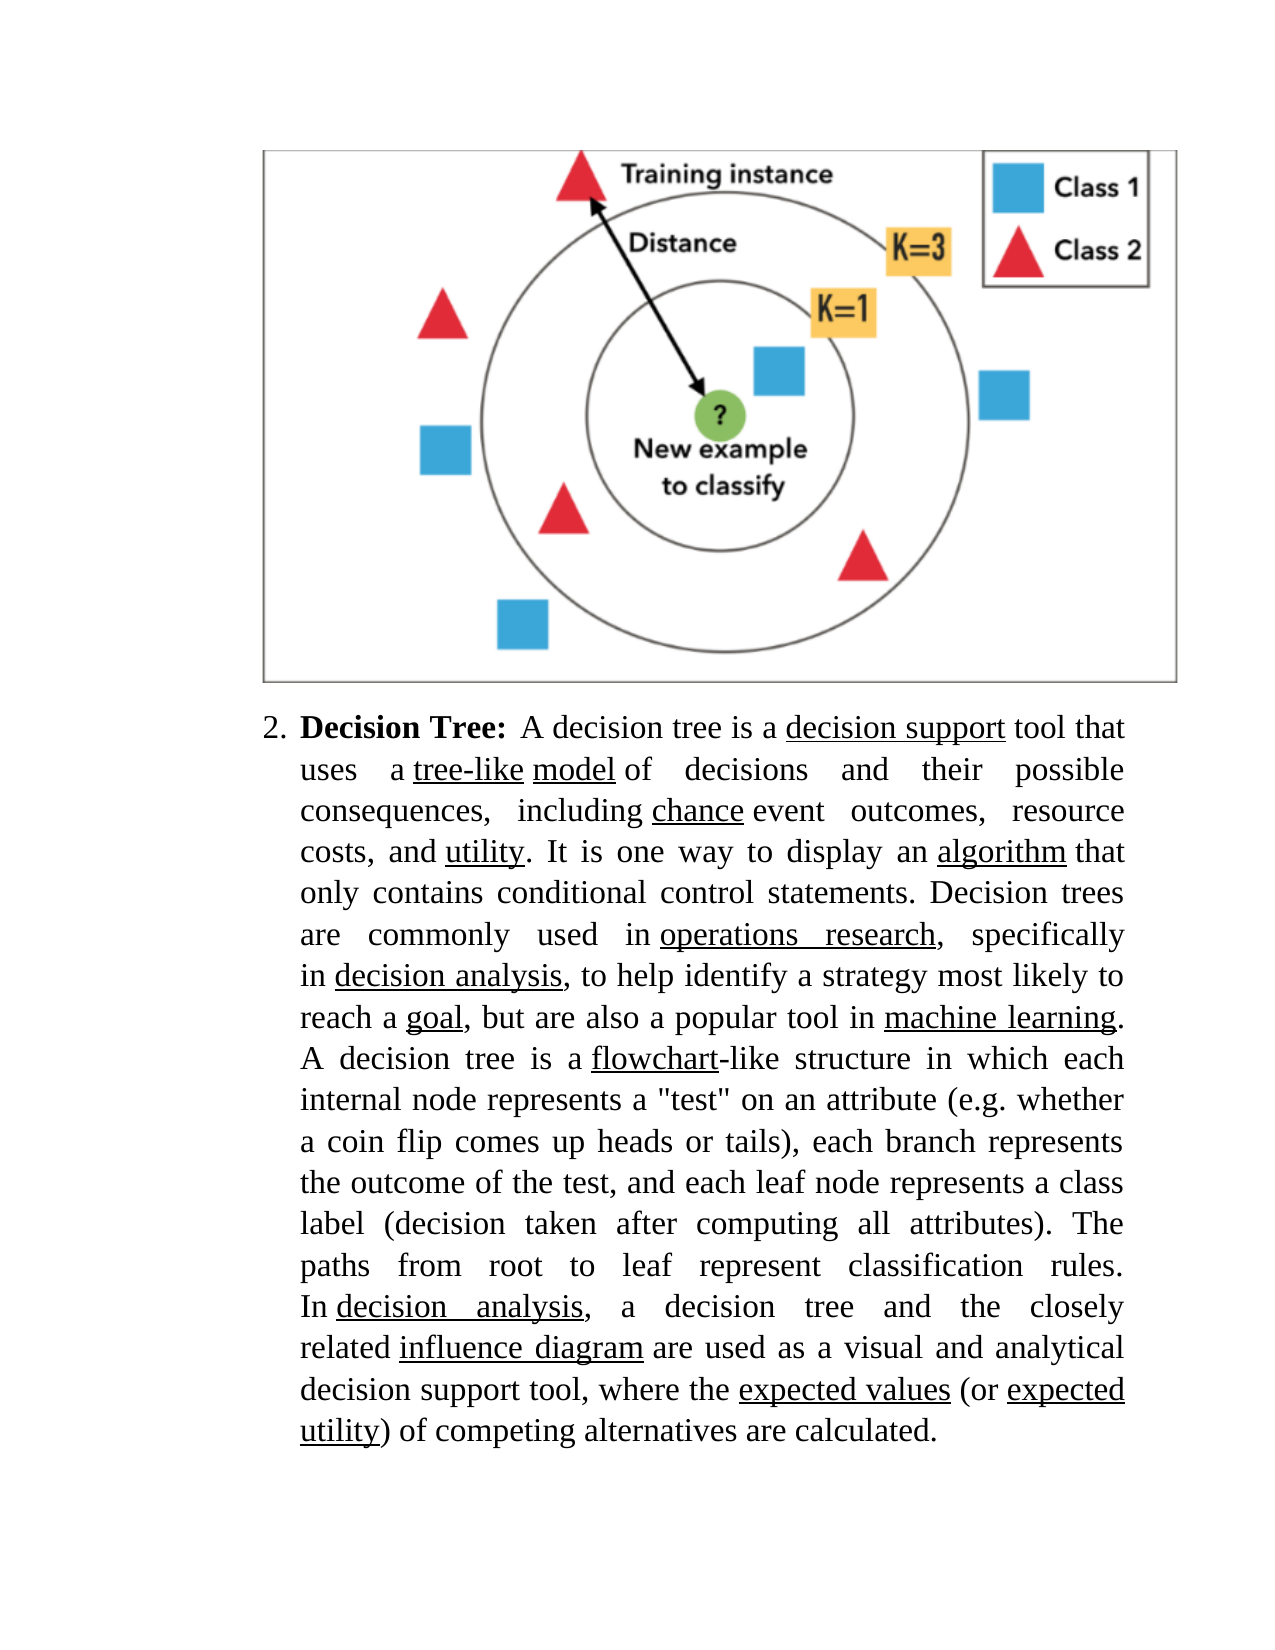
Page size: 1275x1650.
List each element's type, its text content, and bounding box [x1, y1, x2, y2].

picture [262, 150, 1178, 683]
list Decision Tree: A decision tree is a decision support tool that uses a tree-like model of decisions and their possible consequences, including chance event outcomes, resource costs, and utility. It is one way to display an algorithm that only contains conditional control statements. Decision trees are commonly used in operations research, specifically in decision analysis, to help identify a strategy most likely to reach a goal, but are also a popular tool in machine learning. A decision tree is a flowchart-like structure in which each internal node represents a "test" on an attribute (e.g. whether a coin flip comes up heads or tails), each branch represents the outcome of the test, and each leaf node represents a class label (decision taken after computing all attributes). The paths from root to leaf represent classification rules. In decision analysis, a decision tree and the closely related influence diagram are used as a visual and analytical decision support tool, where the expected values (or expected utility) of competing alternatives are calculated. [262, 707, 1125, 1449]
